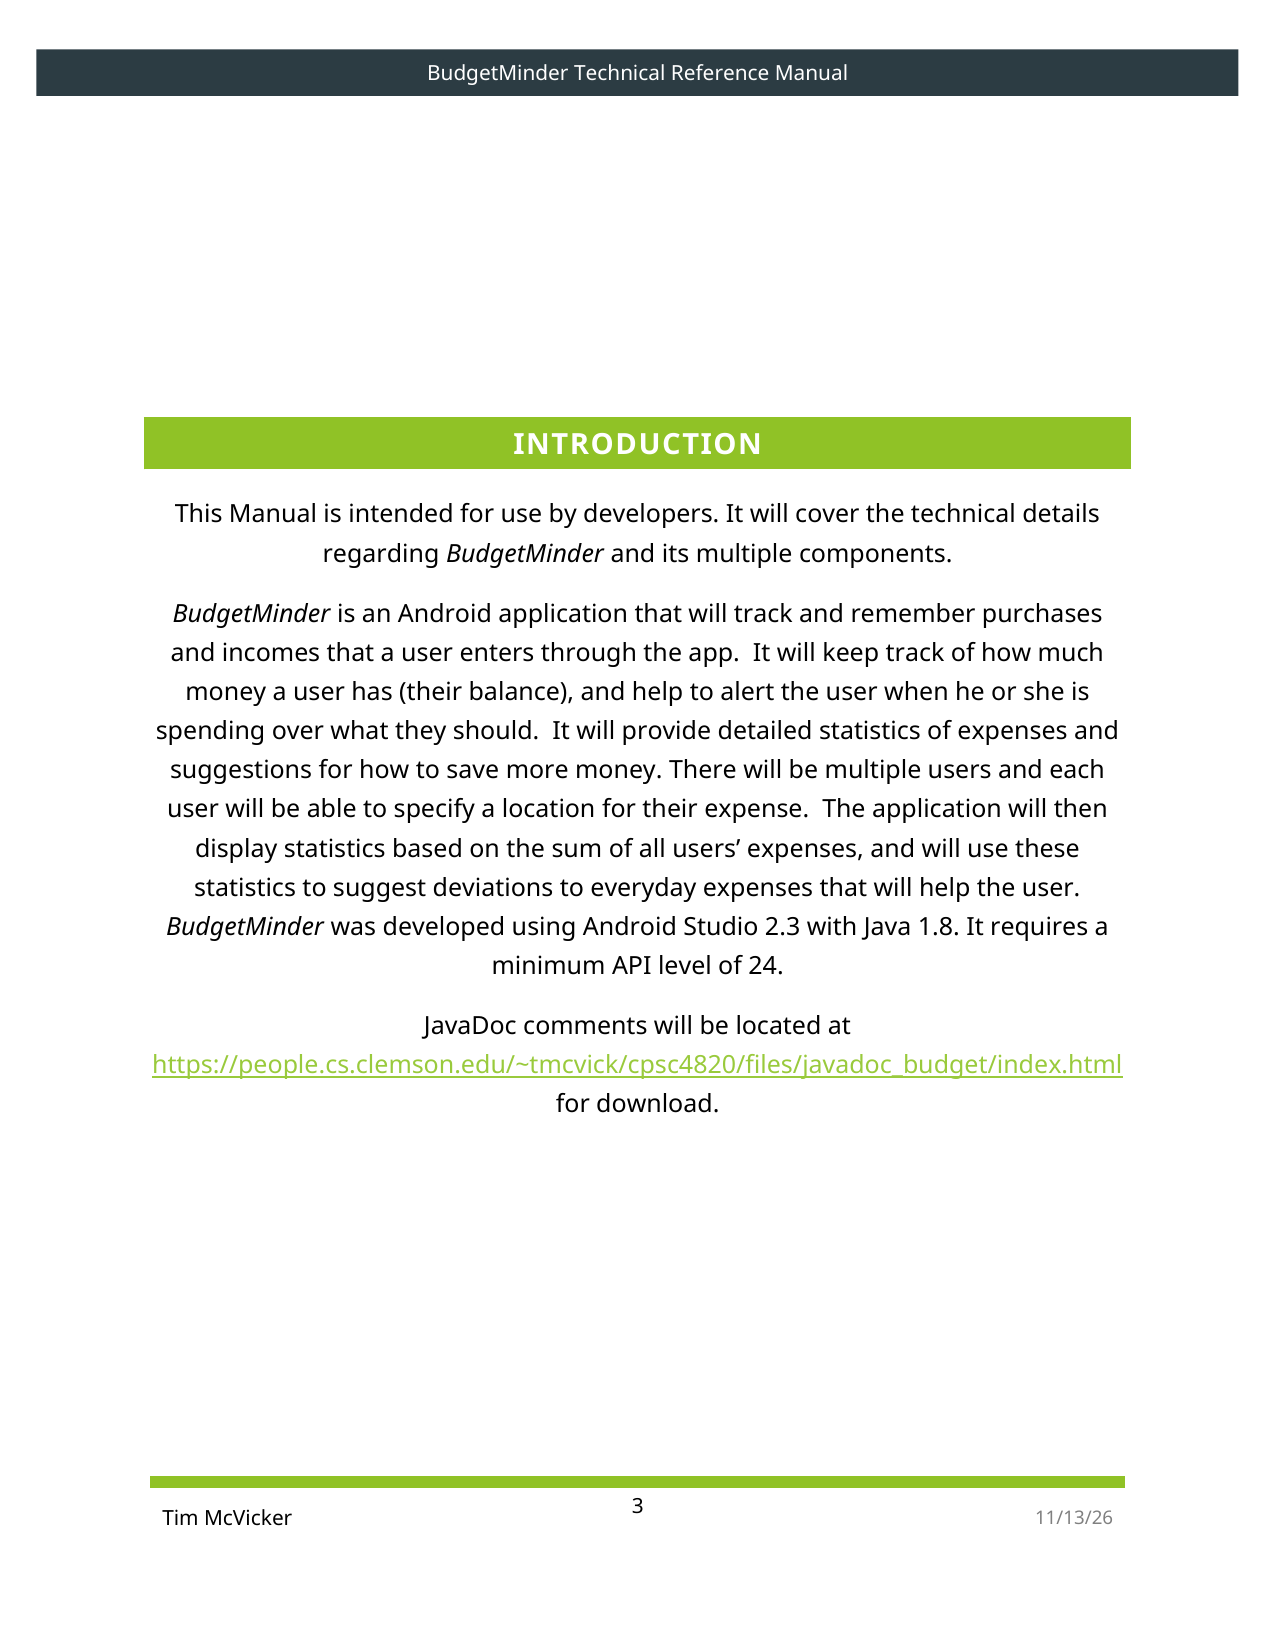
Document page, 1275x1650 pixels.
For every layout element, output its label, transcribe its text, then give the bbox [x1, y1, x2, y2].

text JavaDoc comments will be located at https://people.cs.clemson.edu/~tmcvick/cpsc4820/files/javadoc_budget/index.html for download. [150, 1008, 1125, 1120]
text BudgetMinder is an Android application that will track and remember purchases and incomes that a user enters through the app. It will keep track of how much money a user has (their balance), and help to alert the user when he or she is spending over what they should. It will provide detailed statistics of expenses and suggestions for how to save more money. There will be multiple users and each user will be able to specify a location for their expense. The application will then display statistics based on the sum of all users’ expenses, and will use these statistics to suggest deviations to everyday expenses that will help the user. BudgetMinder was developed using Android Studio 2.3 with Java 1.8. It requires a minimum API level of 24. [150, 595, 1125, 982]
subtitle Introduction [150, 424, 1125, 463]
text This Manual is intended for use by developers. It will cover the technical details regarding BudgetMinder and its multiple components. [150, 496, 1125, 569]
